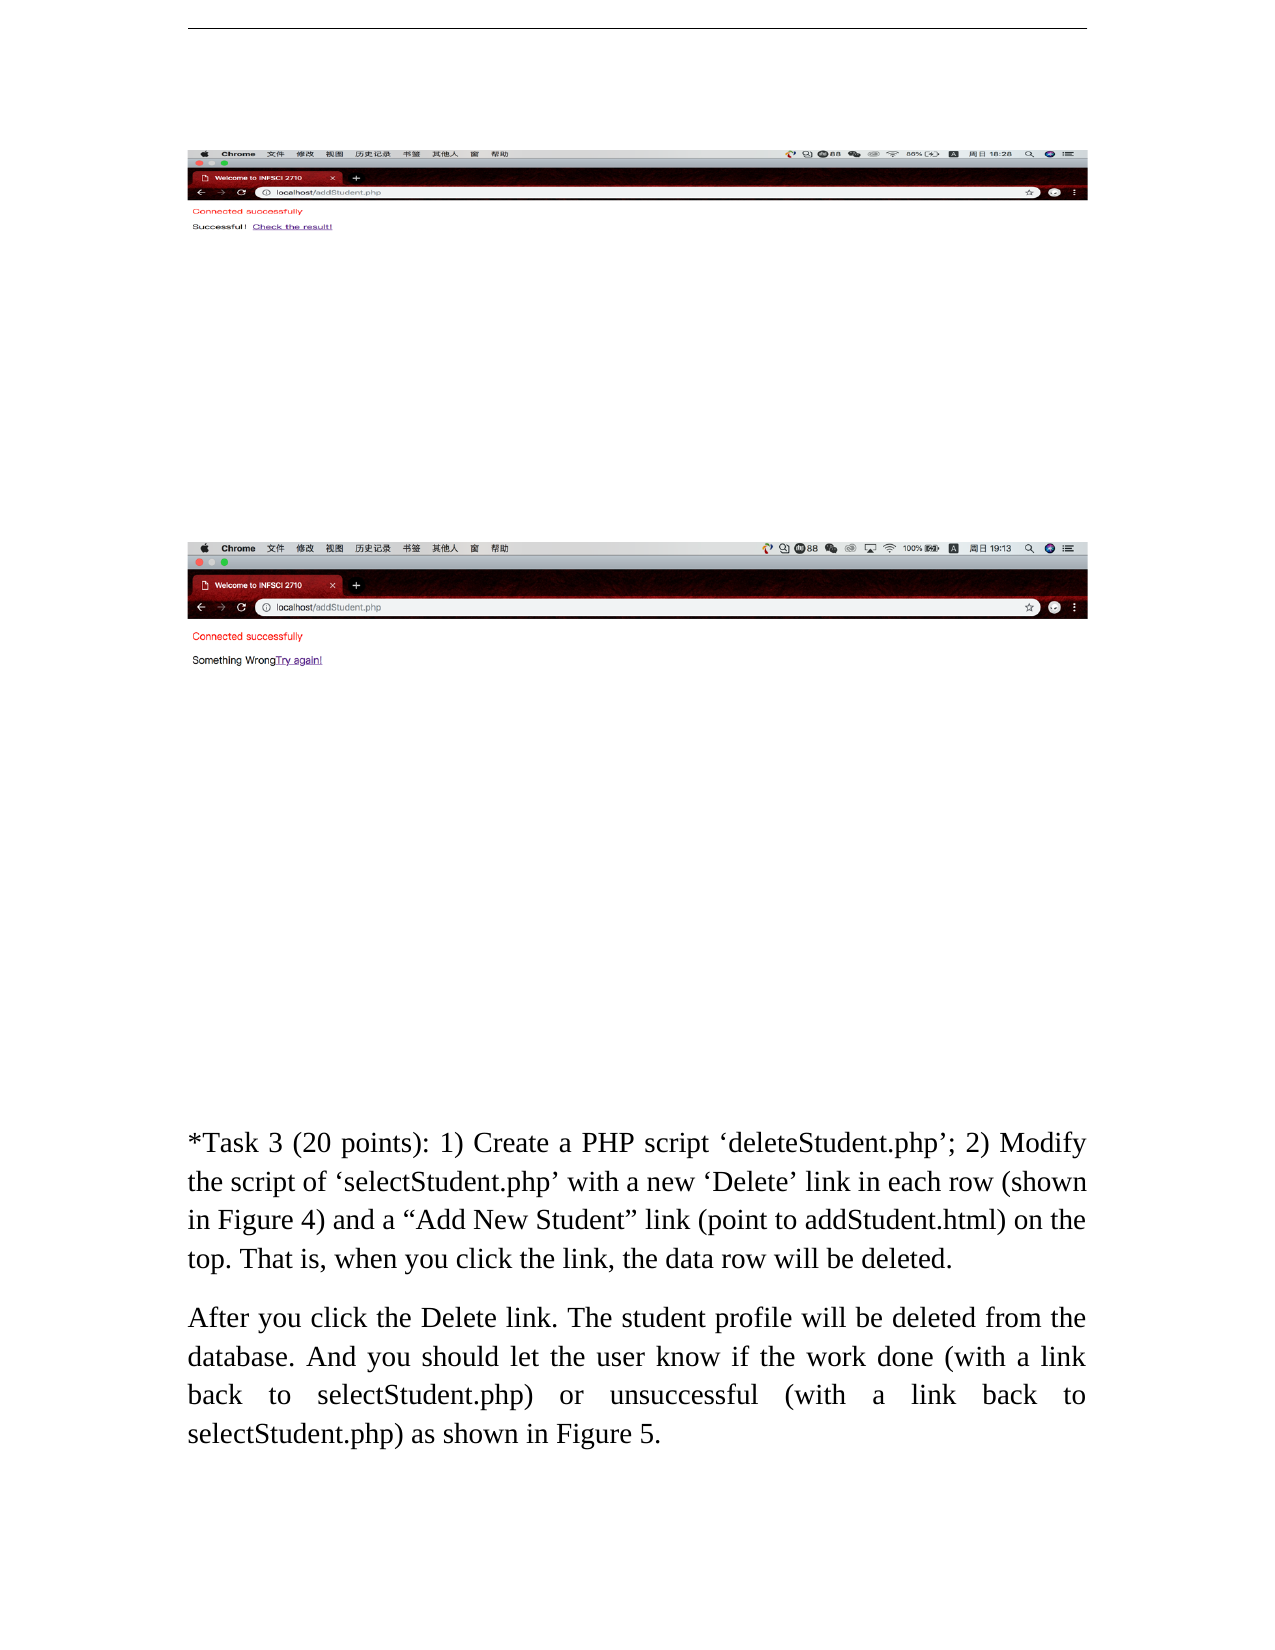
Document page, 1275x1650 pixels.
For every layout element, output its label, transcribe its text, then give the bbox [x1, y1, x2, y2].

text After you click the Delete link. The student profile will be deleted from the database. And you should let the user know if the work done (with a link back to selectStudent.php) or unsuccessful (with a link back to selectStudent.php) as shown in Figure 5. [187, 1300, 1087, 1449]
picture [187, 150, 1088, 517]
text *Task 3 (20 points): 1) Create a PHP script ‘deleteStudent.php’; 2) Modify the script of ‘selectStudent.php’ with a new ‘Delete’ link in each row (shown in Figure 4) and a “Add New Student” link (point to addStudent.html) on the top. That is, when you click the link, the data row will be deleted. [187, 1125, 1087, 1274]
picture [187, 542, 1088, 1105]
